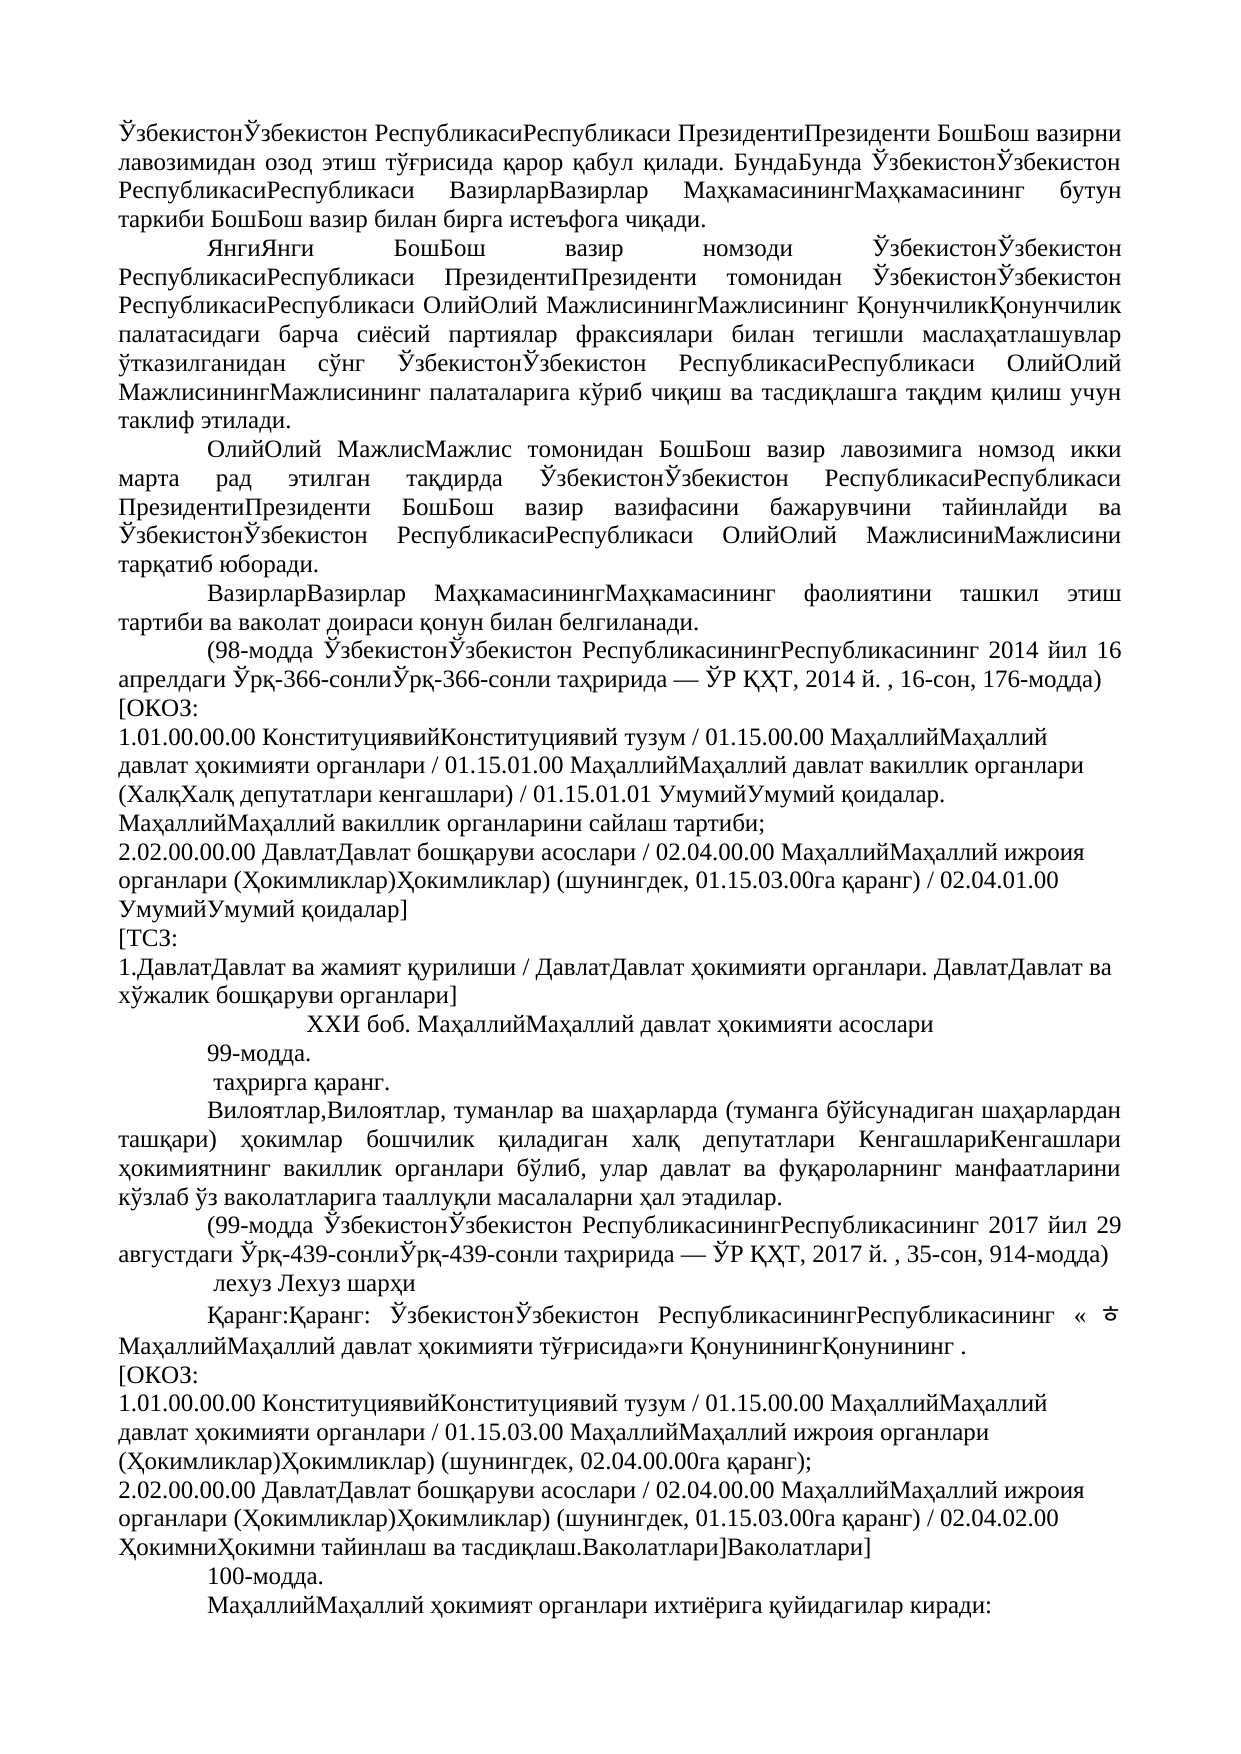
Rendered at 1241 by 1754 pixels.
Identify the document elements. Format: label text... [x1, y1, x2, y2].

text 100-модда. [118, 1561, 1122, 1590]
text МаҳаллийМаҳаллий ҳокимият органлари ихтиёрига қуйидагилар киради: [118, 1590, 1122, 1618]
text [ТСЗ: [118, 923, 1122, 952]
text ВазирларВазирлар МаҳкамасинингМаҳкамасининг фаолиятини ташкил этиш тартиби ва ваколат доираси қонун билан белгиланади. [118, 578, 1122, 636]
text ХХИ боб. МаҳаллийМаҳаллий давлат ҳокимияти асослари [118, 1009, 1122, 1038]
text Қаранг:Қаранг: ЎзбекистонЎзбекистон РеспубликасинингРеспубликасининг «ㅎМаҳаллийМаҳаллий давлат ҳокимияти тўғрисида»ги ҚонунинингҚонунининг . [118, 1297, 1122, 1360]
text 1.ДавлатДавлат ва жамият қурилиши / ДавлатДавлат ҳокимияти органлари. ДавлатДавлат ва хўжалик бошқаруви органлари] [118, 952, 1122, 1009]
text 1.01.00.00.00 КонституциявийКонституциявий тузум / 01.15.00.00 МаҳаллийМаҳаллий давлат ҳокимияти органлари / 01.15.01.00 МаҳаллийМаҳаллий давлат вакиллик органлари (ХалқХалқ депутатлари кенгашлари) / 01.15.01.01 УмумийУмумий қоидалар. МаҳаллийМаҳаллий вакиллик органларини сайлаш тартиби; [118, 722, 1122, 837]
text 99-модда. [118, 1038, 1122, 1067]
text ЯнгиЯнги БошБош вазир номзоди ЎзбекистонЎзбекистон РеспубликасиРеспубликаси ПрезидентиПрезиденти томонидан ЎзбекистонЎзбекистон РеспубликасиРеспубликаси ОлийОлий МажлисинингМажлисининг ҚонунчиликҚонунчилик палатасидаги барча сиёсий партиялар фраксиялари билан тегишли маслаҳатлашувлар ўтказилганидан сўнг ЎзбекистонЎзбекистон РеспубликасиРеспубликаси ОлийОлий МажлисинингМажлисининг палаталарига кўриб чиқиш ва тасдиқлашга тақдим қилиш учун таклиф этилади. [118, 233, 1122, 434]
text (99-модда ЎзбекистонЎзбекистон РеспубликасинингРеспубликасининг 2017 йил 29 августдаги Ўрқ-439-сонлиЎрқ-439-сонли таҳририда — ЎР ҚҲТ, 2017 й. , 35-сон, 914-модда) [118, 1211, 1122, 1268]
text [118, 118, 1122, 233]
text 2.02.00.00.00 ДавлатДавлат бошқаруви асослари / 02.04.00.00 МаҳаллийМаҳаллий ижроия органлари (Ҳокимликлар)Ҳокимликлар) (шунингдек, 01.15.03.00га қаранг) / 02.04.01.00 УмумийУмумий қоидалар] [118, 837, 1122, 923]
text лехуз Лехуз шарҳи [118, 1268, 1122, 1297]
text таҳрирга қаранг. [118, 1067, 1122, 1096]
text [ОКОЗ: [118, 693, 1122, 722]
text ОлийОлий МажлисМажлис томонидан БошБош вазир лавозимига номзод икки марта рад этилган тақдирда ЎзбекистонЎзбекистон РеспубликасиРеспубликаси ПрезидентиПрезиденти БошБош вазир вазифасини бажарувчини тайинлайди ва ЎзбекистонЎзбекистон РеспубликасиРеспубликаси ОлийОлий МажлисиниМажлисини тарқатиб юборади. [118, 434, 1122, 578]
text (98-модда ЎзбекистонЎзбекистон РеспубликасинингРеспубликасининг 2014 йил 16 апрелдаги Ўрқ-366-сонлиЎрқ-366-сонли таҳририда — ЎР ҚҲТ, 2014 й. , 16-сон, 176-модда) [118, 636, 1122, 693]
text Вилоятлар,Вилоятлар, туманлар ва шаҳарларда (туманга бўйсунадиган шаҳарлардан ташқари) ҳокимлар бошчилик қиладиган халқ депутатлари КенгашлариКенгашлари ҳокимиятнинг вакиллик органлари бўлиб, улар давлат ва фуқароларнинг манфаатларини кўзлаб ўз ваколатларига тааллуқли масалаларни ҳал этадилар. [118, 1096, 1122, 1211]
text [ОКОЗ: [118, 1360, 1122, 1388]
text 1.01.00.00.00 КонституциявийКонституциявий тузум / 01.15.00.00 МаҳаллийМаҳаллий давлат ҳокимияти органлари / 01.15.03.00 МаҳаллийМаҳаллий ижроия органлари (Ҳокимликлар)Ҳокимликлар) (шунингдек, 02.04.00.00га қаранг); [118, 1388, 1122, 1475]
text 2.02.00.00.00 ДавлатДавлат бошқаруви асослари / 02.04.00.00 МаҳаллийМаҳаллий ижроия органлари (Ҳокимликлар)Ҳокимликлар) (шунингдек, 01.15.03.00га қаранг) / 02.04.02.00 ҲокимниҲокимни тайинлаш ва тасдиқлаш.Ваколатлари]Ваколатлари] [118, 1475, 1122, 1561]
